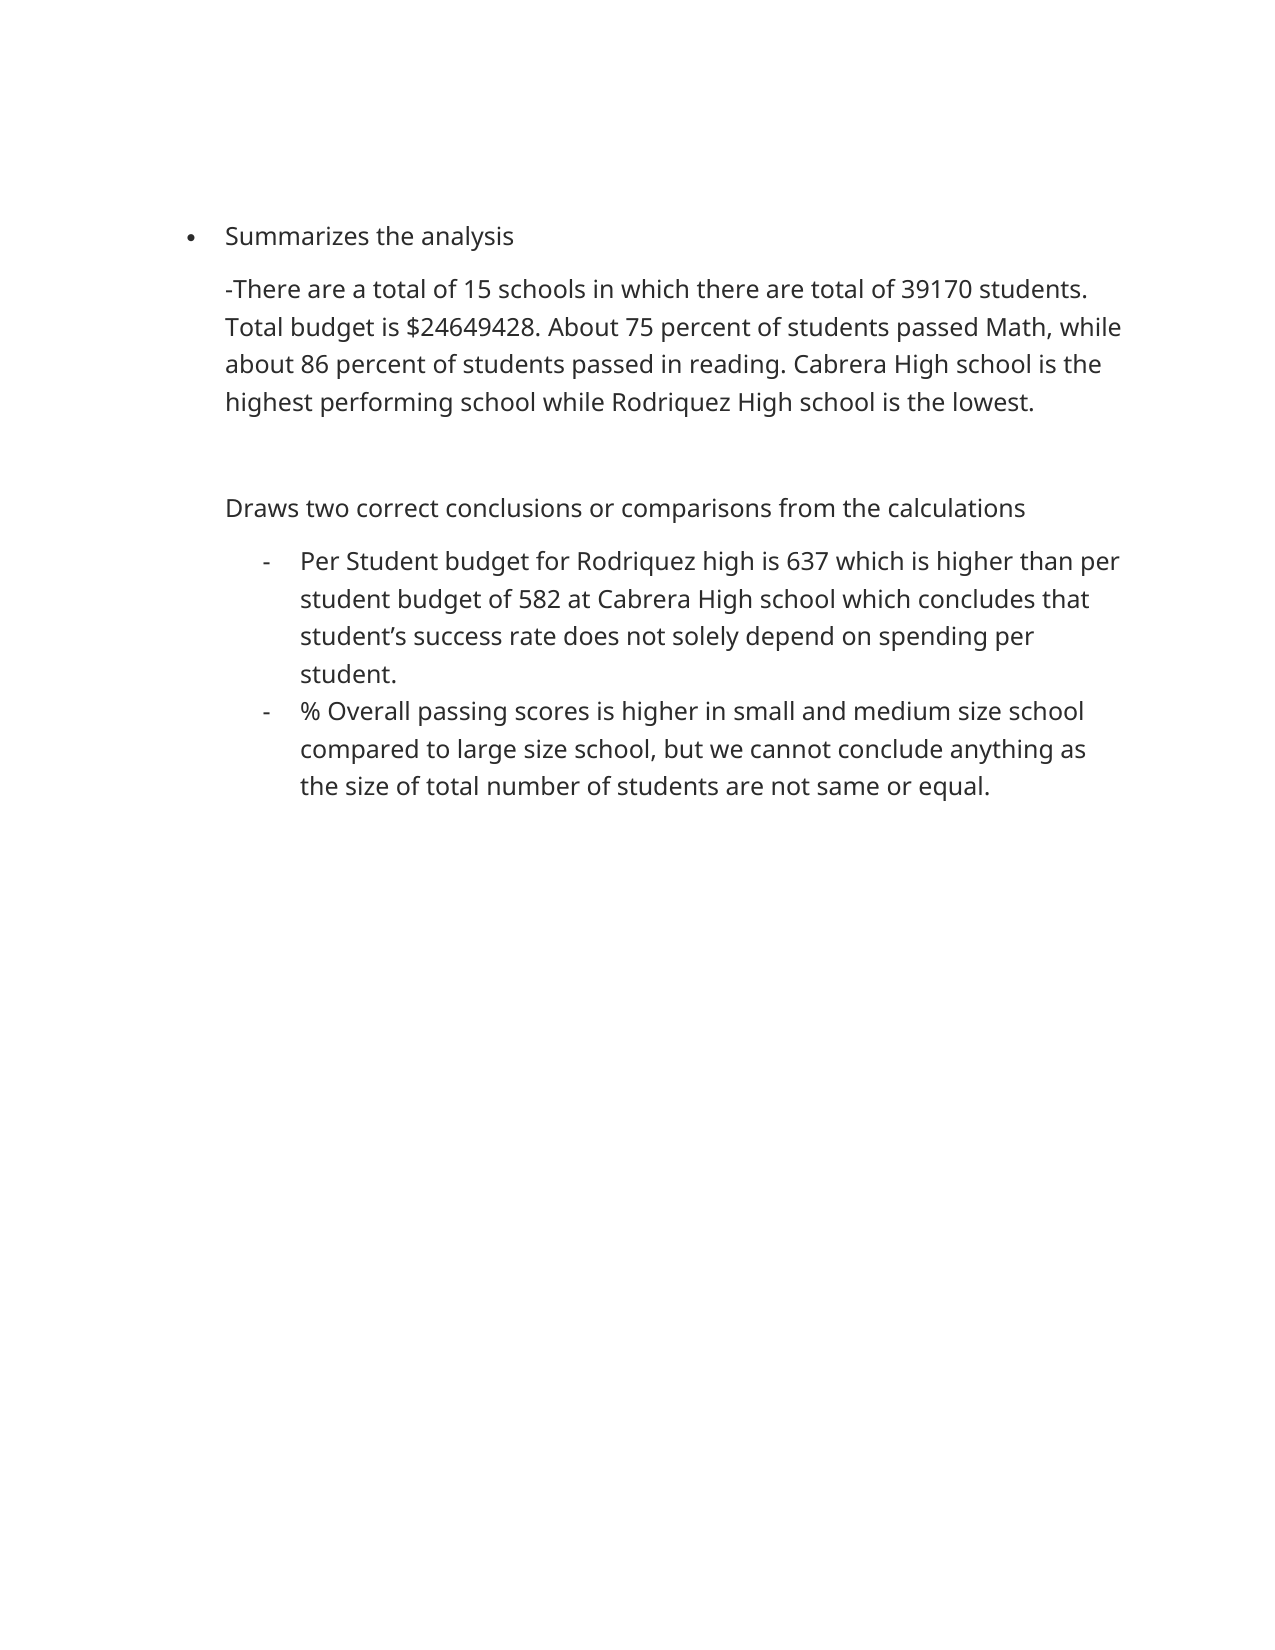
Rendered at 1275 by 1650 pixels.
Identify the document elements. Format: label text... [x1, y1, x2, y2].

text -There are a total of 15 schools in which there are total of 39170 students. Total budget is $24649428. About 75 percent of students passed Math, while about 86 percent of students passed in reading. Cabrera High school is the highest performing school while Rodriquez High school is the lowest. [225, 268, 1125, 418]
list Summarizes the analysis [187, 215, 1125, 253]
list % Overall passing scores is higher in small and medium size school compared to large size school, but we cannot conclude anything as the size of total number of students are not same or equal. [262, 690, 1125, 803]
list Per Student budget for Rodriquez high is 637 which is higher than per student budget of 582 at Cabrera High school which concludes that student’s success rate does not solely depend on spending per student. [262, 540, 1125, 690]
text Draws two correct conclusions or comparisons from the calculations [225, 487, 1125, 525]
